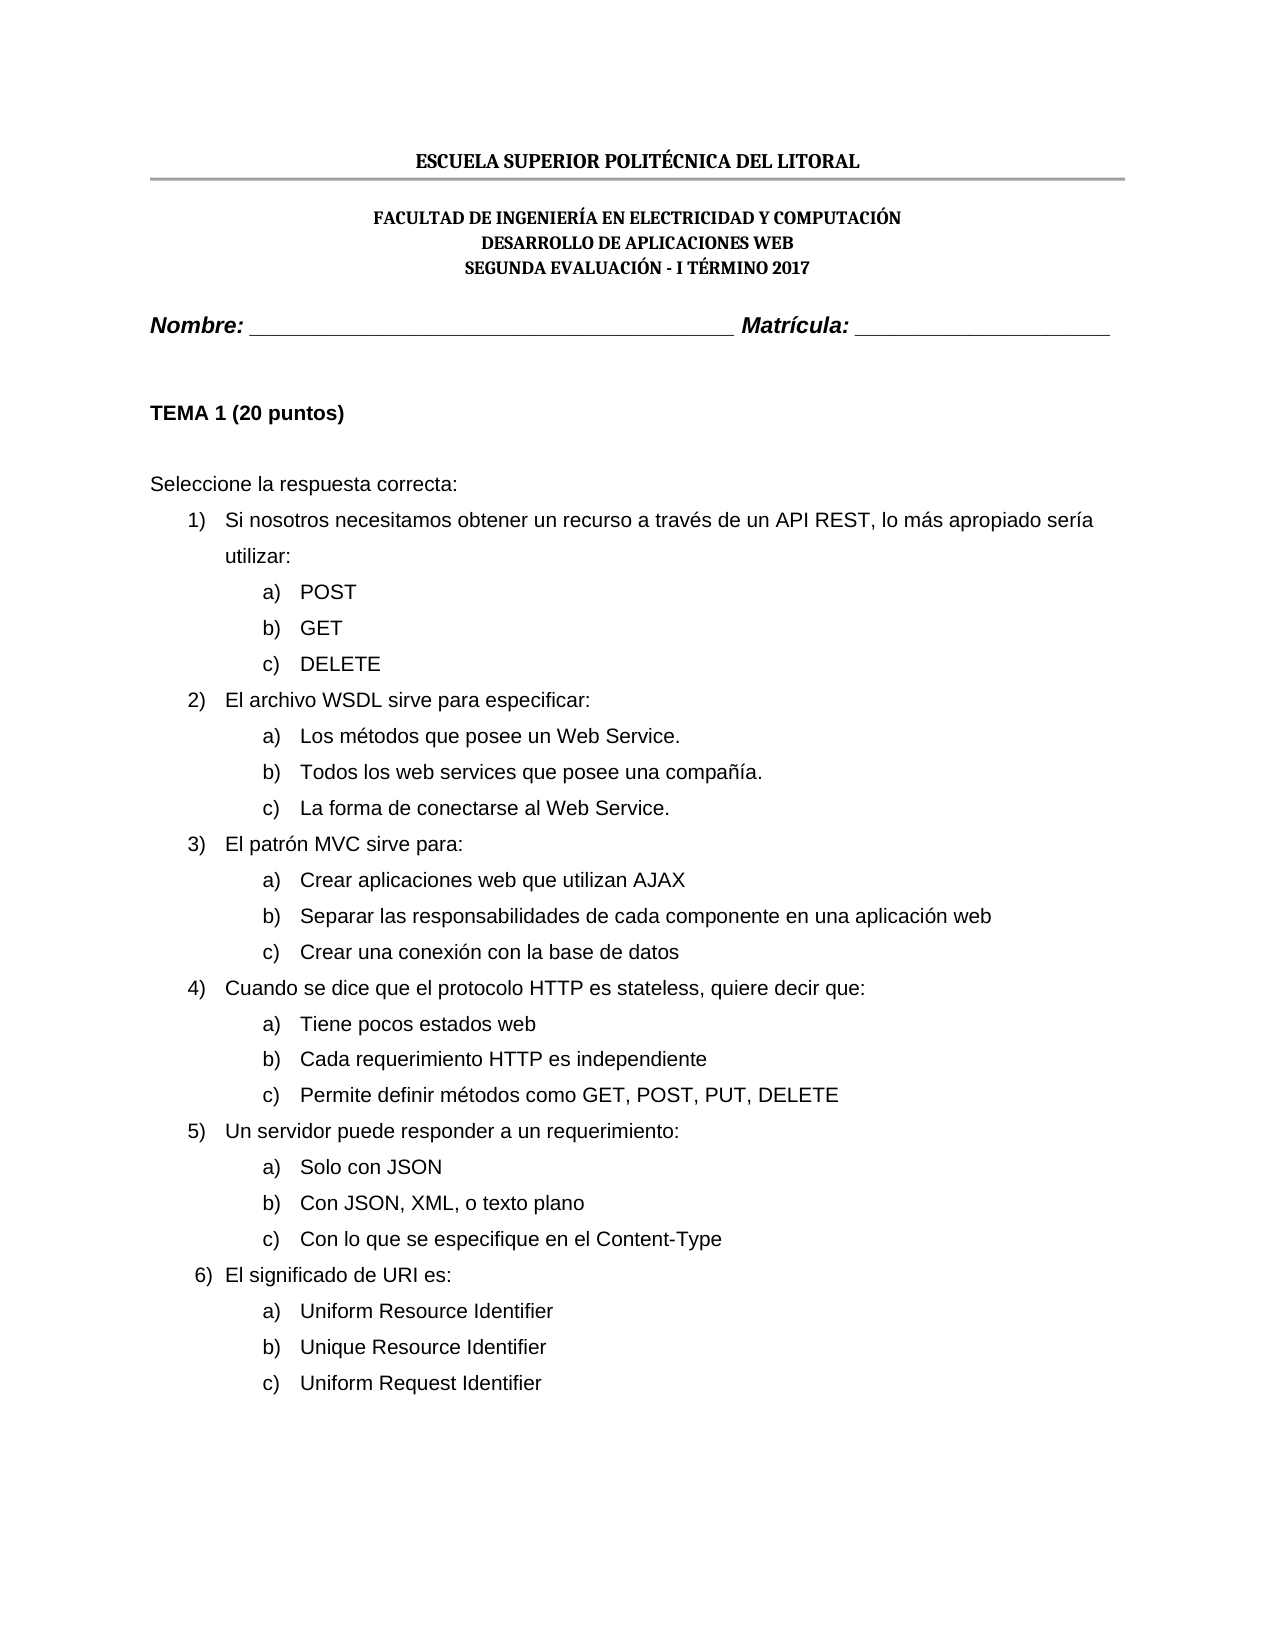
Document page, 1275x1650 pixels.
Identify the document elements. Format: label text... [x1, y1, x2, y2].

list Uniform Resource Identifier [262, 1299, 1125, 1323]
list Con lo que se especifique en el Content-Type [262, 1227, 1125, 1251]
list Los métodos que posee un Web Service. [262, 724, 1125, 748]
list Con JSON, XML, o texto plano [262, 1191, 1125, 1215]
text DESARROLLO DE APLICACIONES WEB [150, 232, 1125, 254]
list Solo con JSON [262, 1155, 1125, 1179]
list Unique Resource Identifier [262, 1335, 1125, 1359]
list Cada requerimiento HTTP es independiente [262, 1047, 1125, 1071]
list El patrón MVC sirve para: [187, 832, 1125, 856]
text Seleccione la respuesta correcta: [150, 472, 1125, 496]
text SEGUNDA EVALUACIÓN - I TÉRMINO 2017 [150, 257, 1125, 279]
list Tiene pocos estados web [262, 1011, 1125, 1035]
text FACULTAD DE INGENIERÍA EN ELECTRICIDAD Y COMPUTACIÓN [150, 208, 1125, 229]
text Nombre: ______________________________________ Matrícula: ____________________ [150, 312, 1125, 339]
list Separar las responsabilidades de cada componente en una aplicación web [262, 903, 1125, 927]
list La forma de conectarse al Web Service. [262, 796, 1125, 820]
list Todos los web services que posee una compañía. [262, 760, 1125, 784]
list Crear aplicaciones web que utilizan AJAX [262, 868, 1125, 892]
list El significado de URI es: [194, 1263, 1125, 1287]
list El archivo WSDL sirve para especificar: [187, 688, 1125, 712]
list GET [262, 616, 1125, 640]
text ESCUELA SUPERIOR POLITÉCNICA DEL LITORAL [150, 150, 1125, 174]
list Crear una conexión con la base de datos [262, 939, 1125, 963]
text TEMA 1 (20 puntos) [150, 400, 1125, 424]
list Si nosotros necesitamos obtener un recurso a través de un API REST, lo más apropiado sería utilizar: [187, 508, 1125, 568]
list Cuando se dice que el protocolo HTTP es stateless, quiere decir que: [187, 975, 1125, 999]
list DELETE [262, 652, 1125, 676]
list Permite definir métodos como GET, POST, PUT, DELETE [262, 1083, 1125, 1107]
list Un servidor puede responder a un requerimiento: [187, 1119, 1125, 1143]
list POST [262, 580, 1125, 604]
list Uniform Request Identifier [262, 1371, 1125, 1470]
